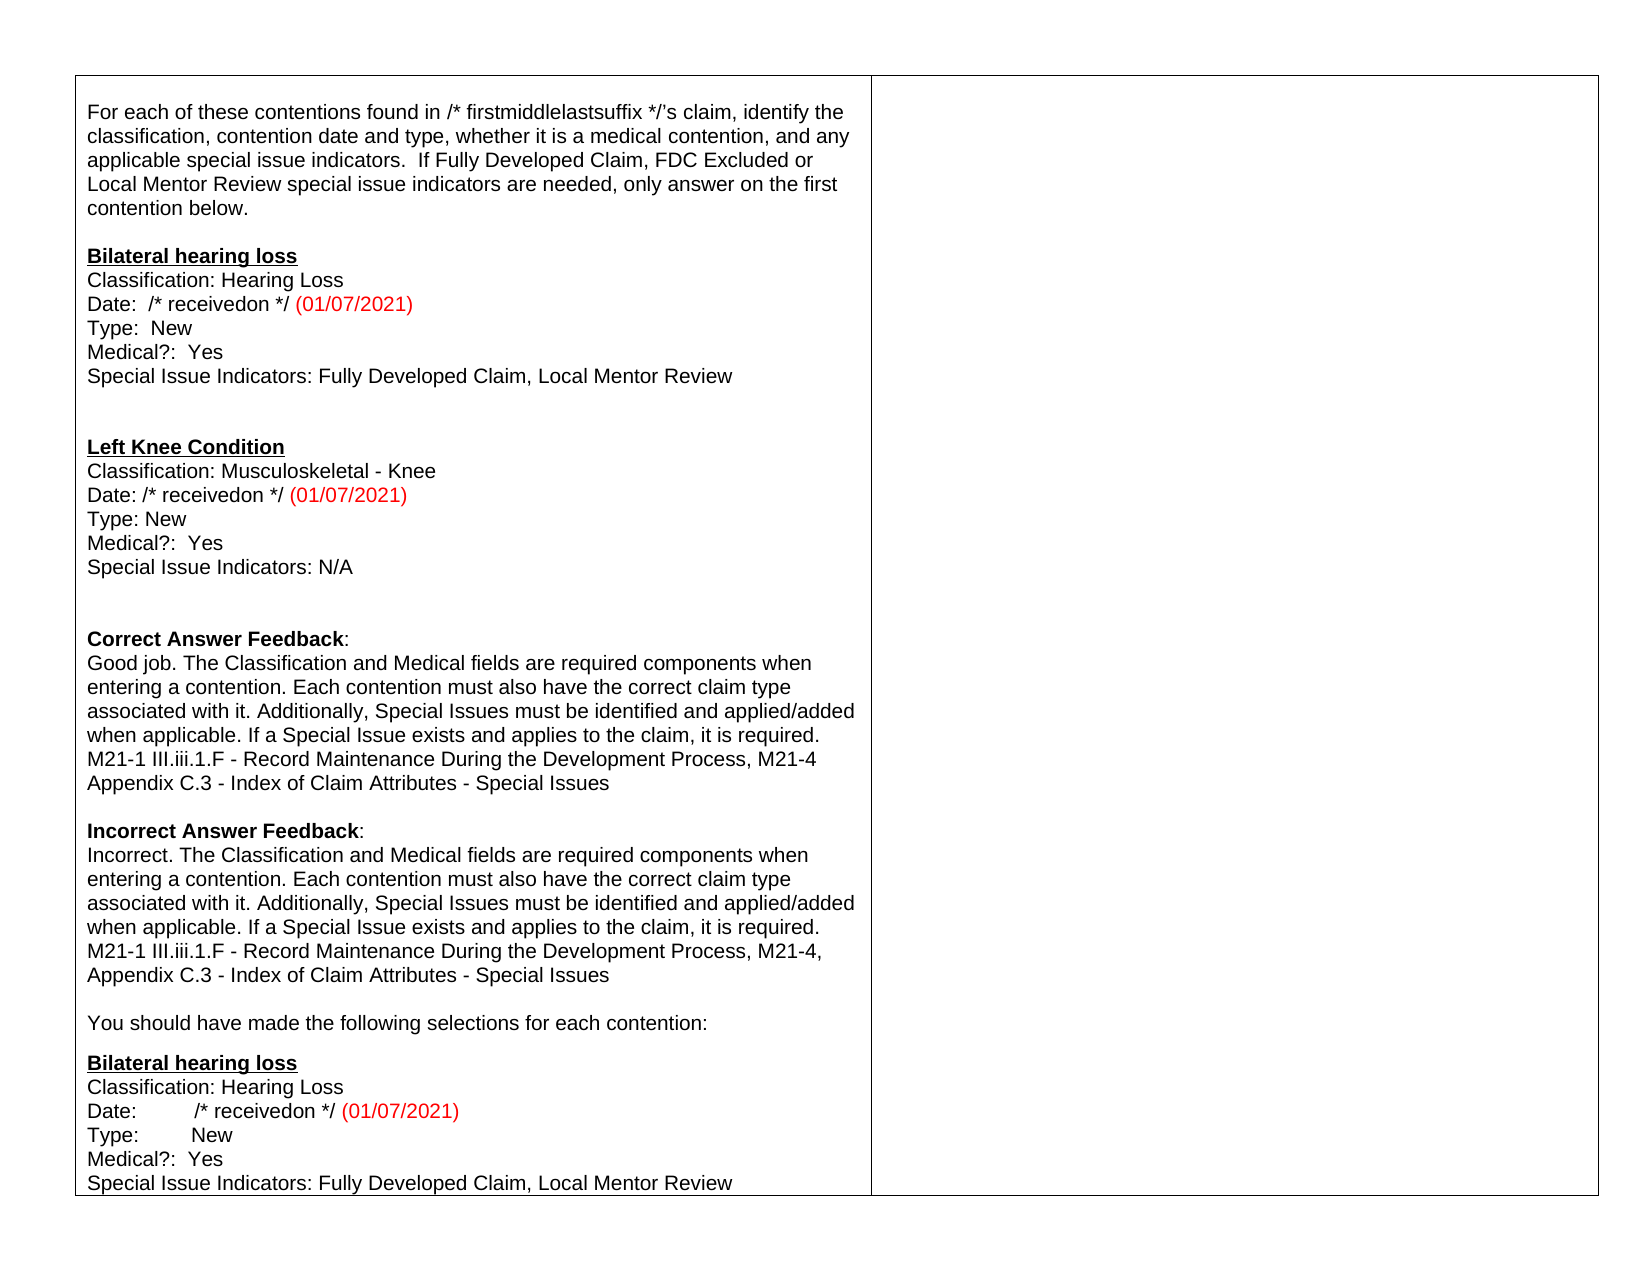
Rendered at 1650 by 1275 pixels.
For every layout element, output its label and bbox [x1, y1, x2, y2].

table_cell [76, 76, 871, 1194]
table_cell [872, 76, 1598, 1194]
